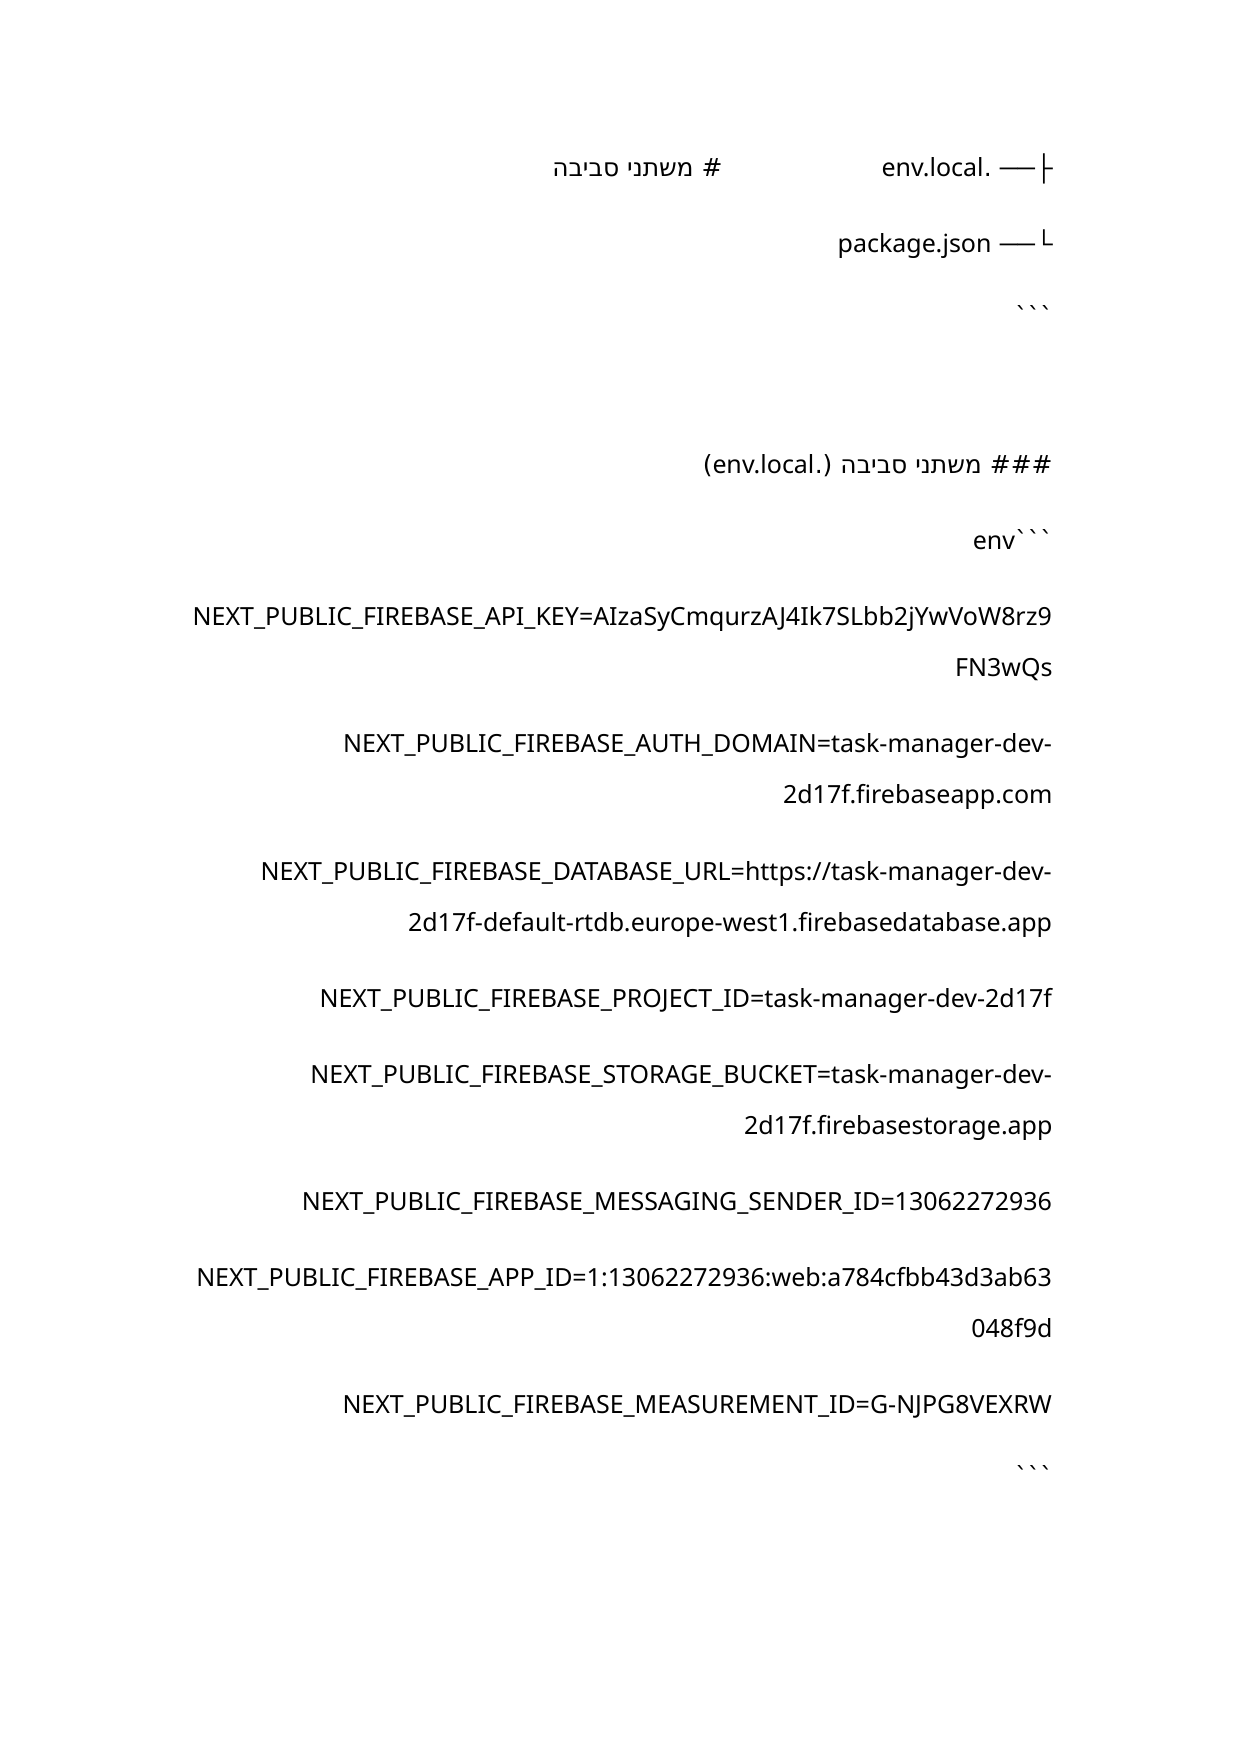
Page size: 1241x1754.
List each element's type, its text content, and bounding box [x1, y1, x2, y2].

text NEXT_PUBLIC_FIREBASE_MEASUREMENT_ID=G-NJPG8VEXRW [187, 1386, 1053, 1421]
text NEXT_PUBLIC_FIREBASE_DATABASE_URL=https://task-manager-dev-2d17f-default-rtdb.europe-west1.firebasedatabase.app [187, 853, 1053, 938]
text NEXT_PUBLIC_FIREBASE_API_KEY=AIzaSyCmqurzAJ4Ik7SLbb2jYwVoW8rz9FN3wQs [187, 599, 1053, 684]
text ``` [187, 1462, 1053, 1492]
text NEXT_PUBLIC_FIREBASE_STORAGE_BUCKET=task-manager-dev-2d17f.firebasestorage.app [187, 1056, 1053, 1141]
text ``` [187, 302, 1053, 331]
text NEXT_PUBLIC_FIREBASE_AUTH_DOMAIN=task-manager-dev-2d17f.firebaseapp.com [187, 726, 1053, 811]
text ├── .env.local # משתני סביבה [187, 150, 1053, 184]
text ### משתני סביבה (.env.local) [187, 447, 1053, 481]
text NEXT_PUBLIC_FIREBASE_MESSAGING_SENDER_ID=13062272936 [187, 1183, 1053, 1217]
text └── package.json [187, 226, 1053, 260]
text NEXT_PUBLIC_FIREBASE_APP_ID=1:13062272936:web:a784cfbb43d3ab63048f9d [187, 1259, 1053, 1344]
text ```env [187, 523, 1053, 557]
text NEXT_PUBLIC_FIREBASE_PROJECT_ID=task-manager-dev-2d17f [187, 980, 1053, 1014]
